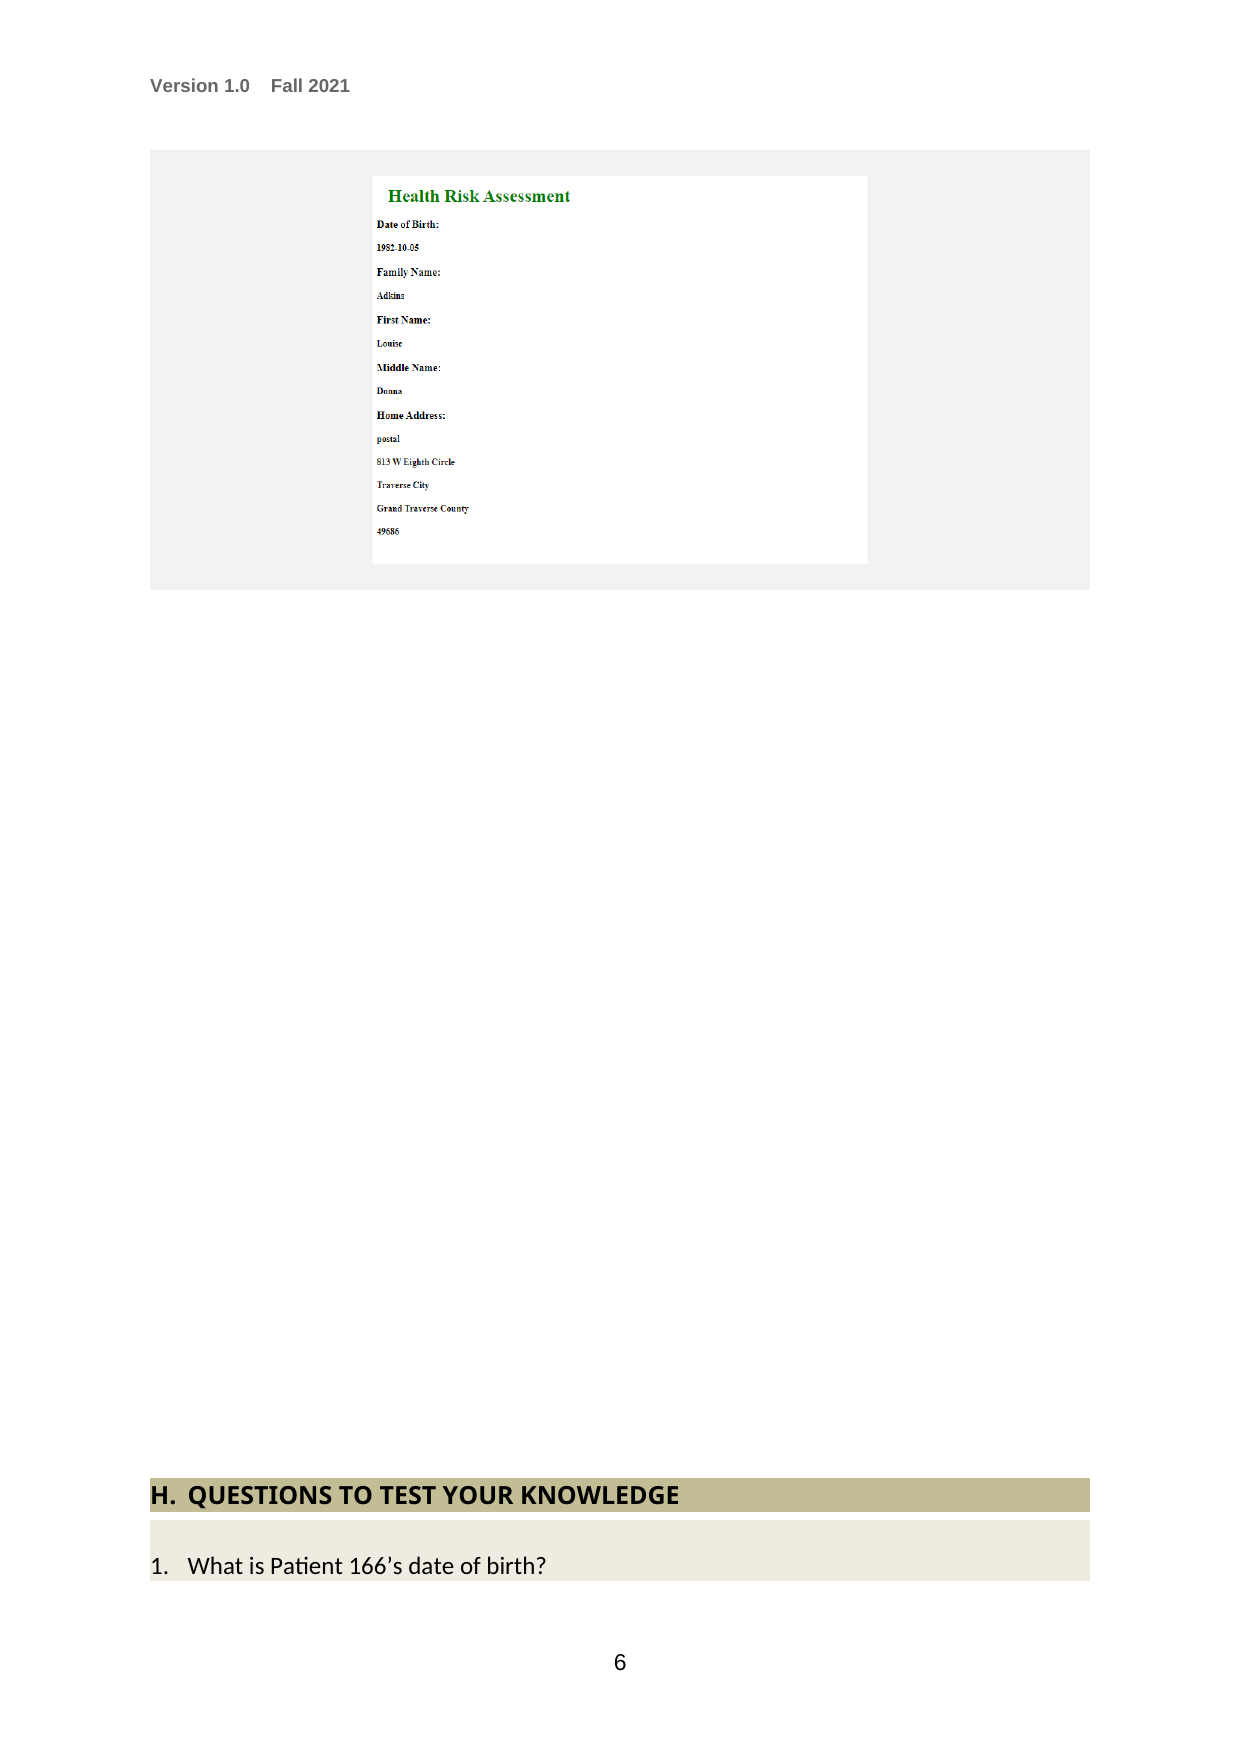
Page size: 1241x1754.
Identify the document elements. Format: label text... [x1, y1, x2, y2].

subtitle H. QUESTIONS TO TEST YOUR KNOWLEDGE [150, 1478, 1090, 1512]
picture [372, 176, 868, 564]
list What is Patient 166’s date of birth? [150, 1551, 1090, 1581]
